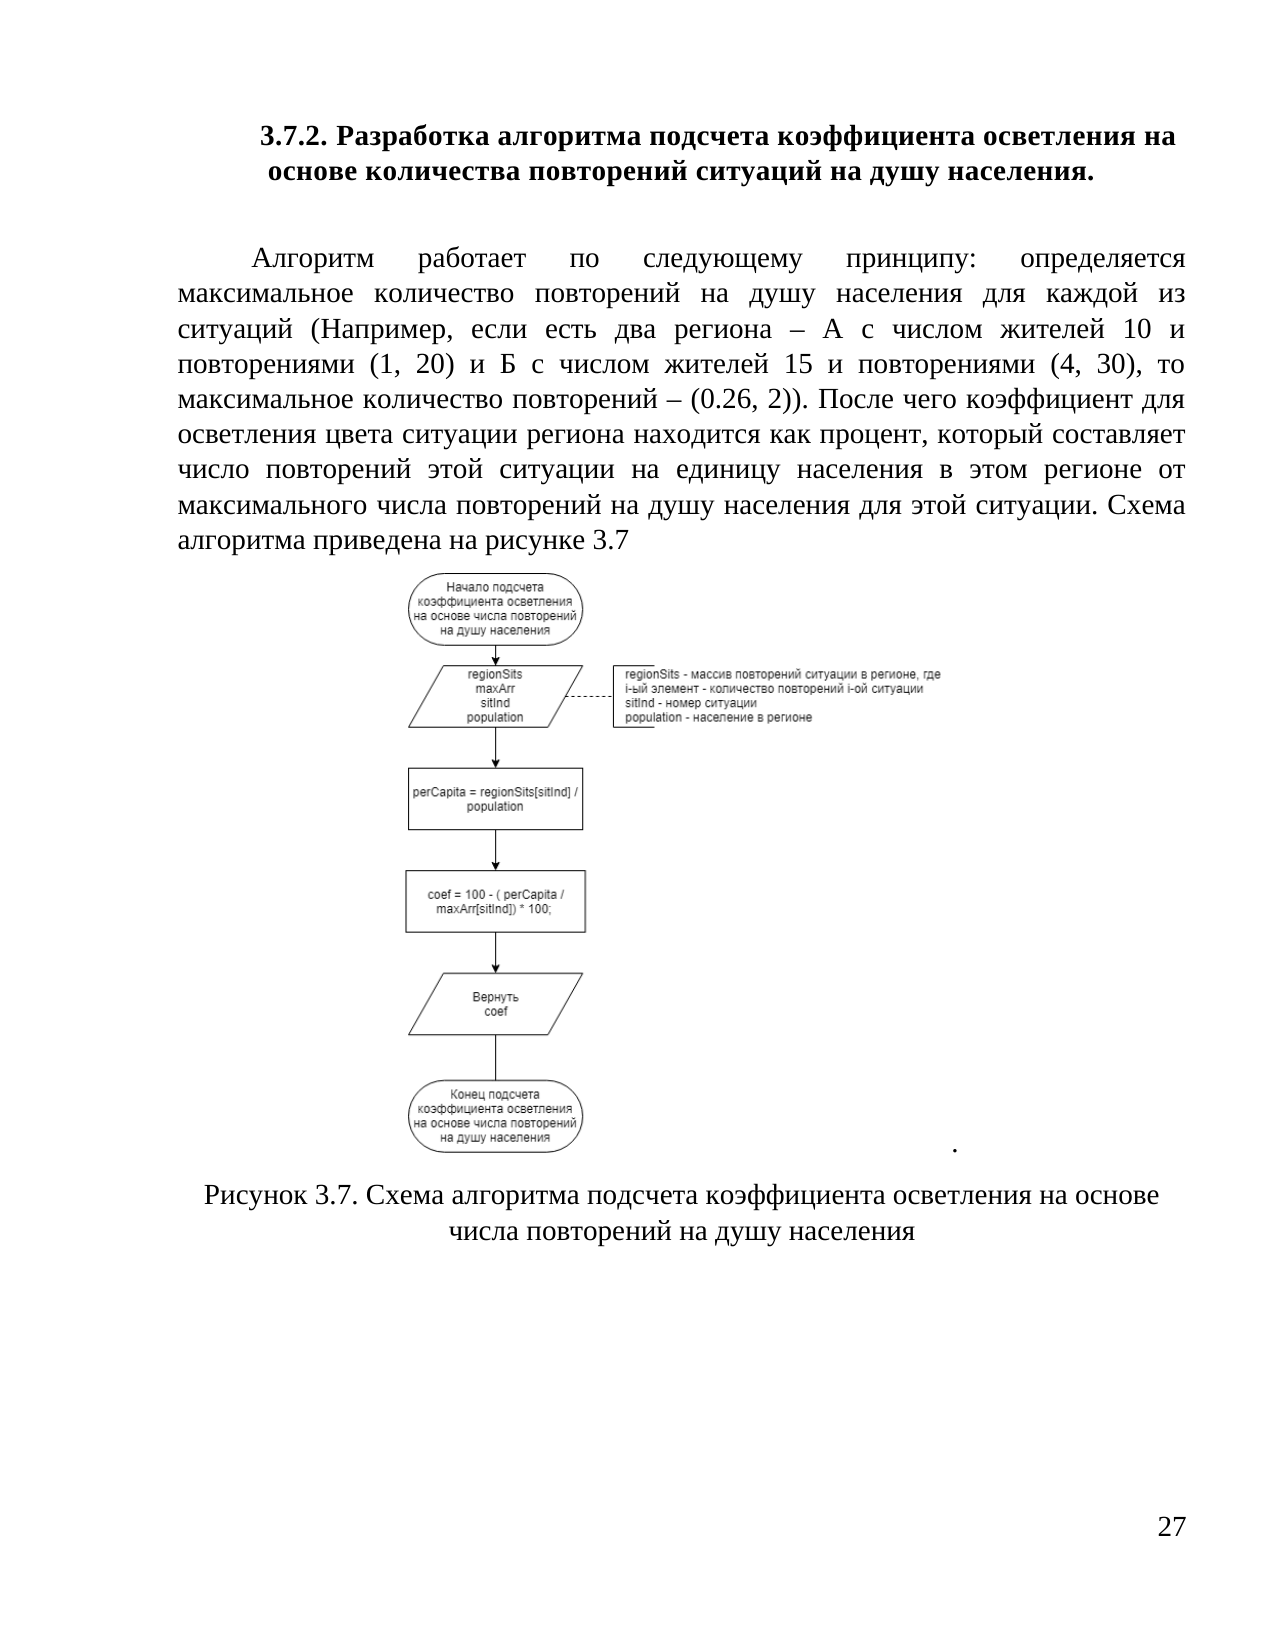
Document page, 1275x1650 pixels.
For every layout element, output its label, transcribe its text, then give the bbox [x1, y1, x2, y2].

text Алгоритм работает по следующему принципу: определяется максимальное количество повторений на душу населения для каждой из ситуаций (Например, если есть два региона – А с числом жителей 10 и повторениями (1, 20) и Б с числом жителей 15 и повторениями (4, 30), то максимальное количество повторений – (0.26, 2)). После чего коэффициент для осветления цвета ситуации региона находится как процент, который составляет число повторений этой ситуации на единицу населения в этом регионе от максимального числа повторений на душу населения для этой ситуации. Схема алгоритма приведена на рисунке 3.7 [177, 240, 1186, 556]
subtitle Разработка алгоритма подсчета коэффициента осветления на основе количества повторений ситуаций на душу населения. [177, 118, 1186, 187]
text Рисунок 3.7. Схема алгоритма подсчета коэффициента осветления на основе числа повторений на душу населения [177, 1177, 1186, 1246]
picture [405, 573, 952, 1153]
